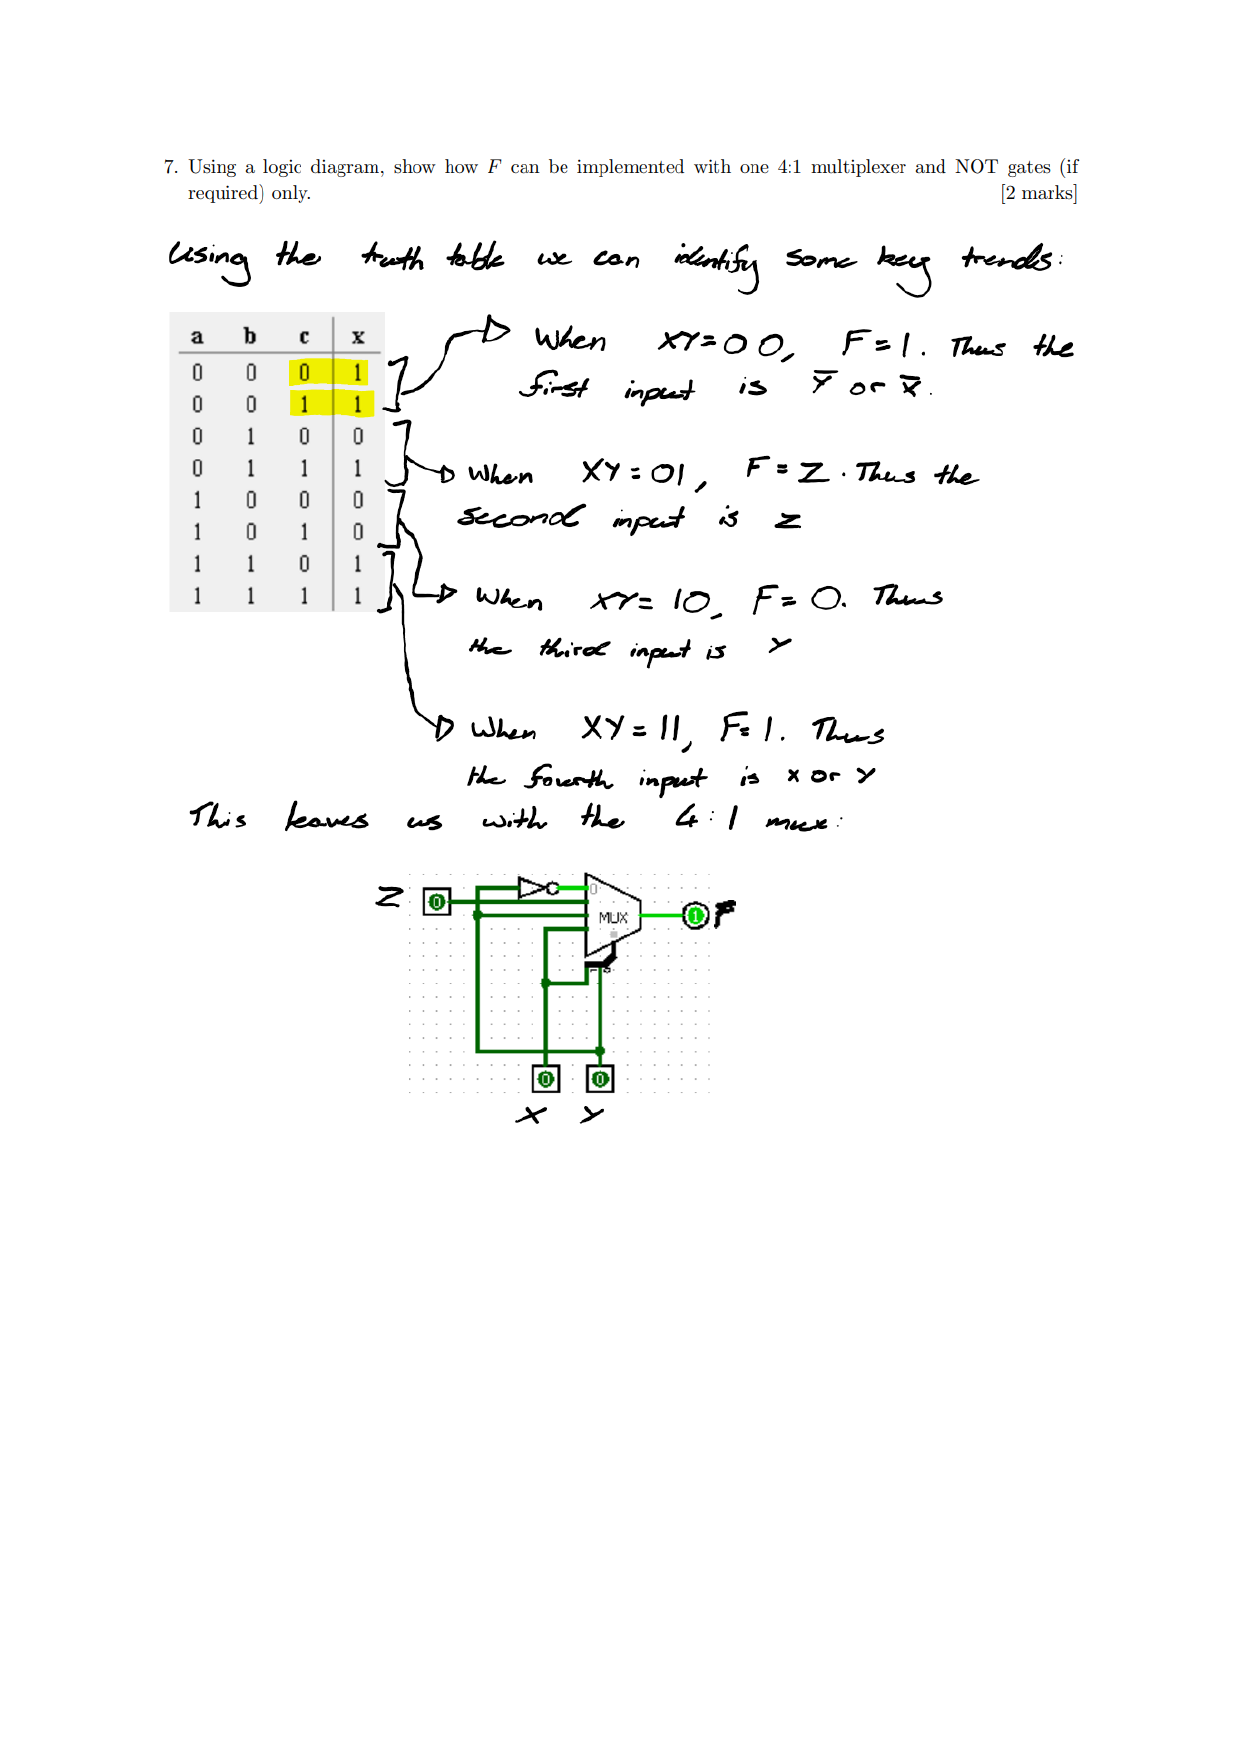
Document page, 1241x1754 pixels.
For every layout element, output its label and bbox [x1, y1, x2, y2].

picture [150, 222, 1091, 1142]
picture [150, 150, 1091, 218]
